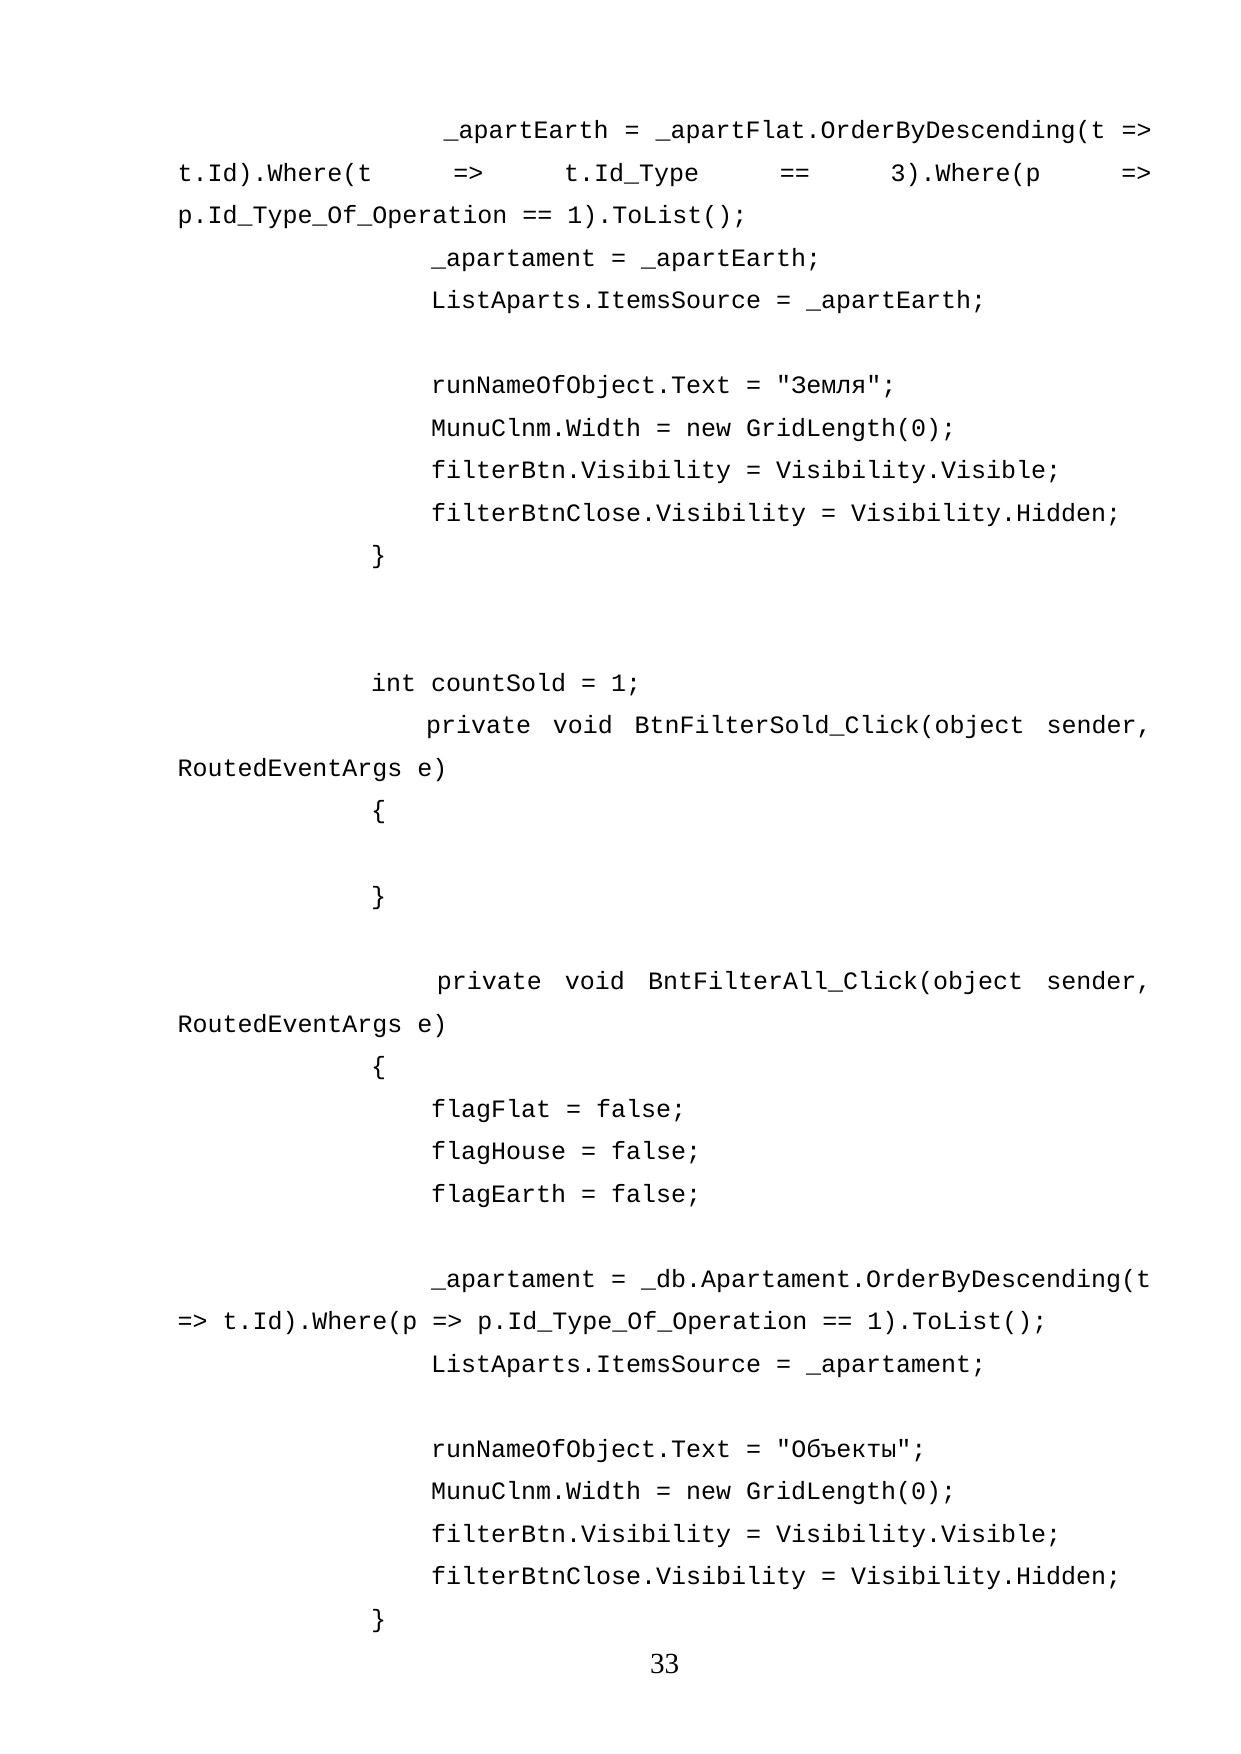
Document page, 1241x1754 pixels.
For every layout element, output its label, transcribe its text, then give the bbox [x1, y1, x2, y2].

text _apartament = _db.Apartament.OrderByDescending(t => t.Id).Where(p => p.Id_Type_Of_Operation == 1).ToList(); [177, 1266, 1152, 1337]
text ListAparts.ItemsSource = _apartament; [177, 1351, 1152, 1379]
text MunuClnm.Width = new GridLength(0); [177, 1479, 1152, 1507]
text filterBtn.Visibility = Visibility.Visible; [177, 458, 1152, 486]
text } [177, 543, 1152, 571]
text filterBtnClose.Visibility = Visibility.Hidden; [177, 1564, 1152, 1592]
text { [177, 798, 1152, 826]
text flagFlat = false; [177, 1096, 1152, 1124]
text filterBtn.Visibility = Visibility.Visible; [177, 1521, 1152, 1549]
text } [177, 1606, 1152, 1634]
text filterBtnClose.Visibility = Visibility.Hidden; [177, 501, 1152, 529]
text private void BntFilterAll_Click(object sender, RoutedEventArgs e) [177, 969, 1152, 1039]
text private void BtnFilterSold_Click(object sender, RoutedEventArgs e) [177, 713, 1152, 784]
text int countSold = 1; [177, 671, 1152, 699]
text } [177, 884, 1152, 912]
text flagHouse = false; [177, 1139, 1152, 1167]
text runNameOfObject.Text = "Объекты"; [177, 1436, 1152, 1464]
text _apartament = _apartEarth; [177, 246, 1152, 274]
text MunuClnm.Width = new GridLength(0); [177, 416, 1152, 444]
text ListAparts.ItemsSource = _apartEarth; [177, 288, 1152, 316]
text flagEarth = false; [177, 1181, 1152, 1209]
text runNameOfObject.Text = "Земля"; [177, 373, 1152, 401]
text { [177, 1054, 1152, 1082]
text _apartEarth = _apartFlat.OrderByDescending(t => t.Id).Where(t => t.Id_Type == 3).Where(p => p.Id_Type_Of_Operation == 1).ToList(); [177, 118, 1152, 231]
